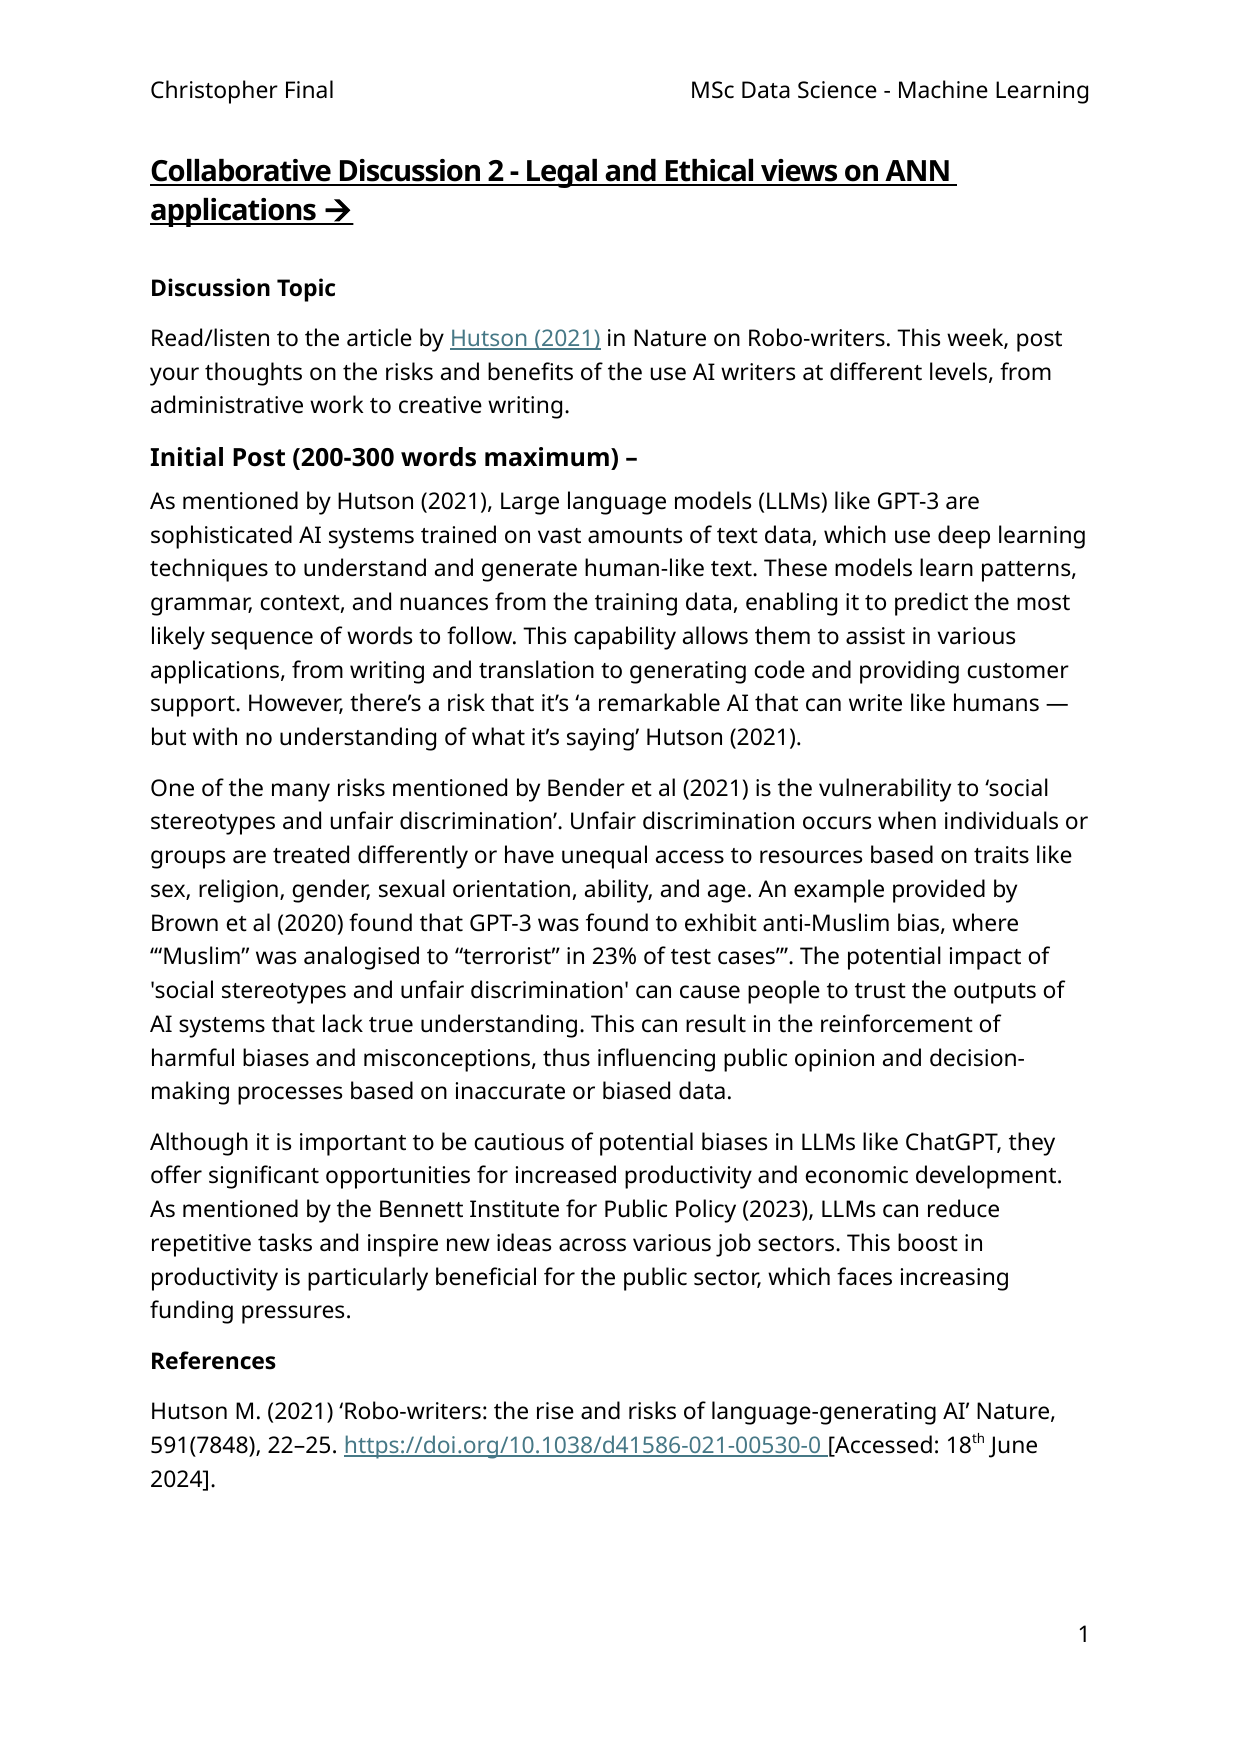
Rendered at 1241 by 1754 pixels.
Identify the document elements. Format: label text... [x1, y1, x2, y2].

subtitle Initial Post (200-300 words maximum) – [150, 440, 1090, 474]
text One of the many risks mentioned by Bender et al (2021) is the vulnerability to ‘social stereotypes and unfair discrimination’. Unfair discrimination occurs when individuals or groups are treated differently or have unequal access to resources based on traits like sex, religion, gender, sexual orientation, ability, and age. An example provided by Brown et al (2020) found that GPT-3 was found to exhibit anti-Muslim bias, where ‘“Muslim” was analogised to “terrorist” in 23% of test cases”’. The potential impact of 'social stereotypes and unfair discrimination' can cause people to trust the outputs of AI systems that lack true understanding. This can result in the reinforcement of harmful biases and misconceptions, thus influencing public opinion and decision-making processes based on inaccurate or biased data. [150, 772, 1090, 1107]
text Hutson M. (2021) ‘Robo-writers: the rise and risks of language-generating AI’ Nature, 591(7848), 22–25. https://doi.org/10.1038/d41586-021-00530-0 [Accessed: 18th June 2024]. [150, 1395, 1090, 1494]
text As mentioned by Hutson (2021), Large language models (LLMs) like GPT-3 are sophisticated AI systems trained on vast amounts of text data, which use deep learning techniques to understand and generate human-like text. These models learn patterns, grammar, context, and nuances from the training data, enabling it to predict the most likely sequence of words to follow. This capability allows them to assist in various applications, from writing and translation to generating code and providing customer support. However, there’s a risk that it’s ‘a remarkable AI that can write like humans — but with no understanding of what it’s saying’ Hutson (2021). [150, 485, 1090, 752]
text Read/listen to the article by Hutson (2021) in Nature on Robo-writers. This week, post your thoughts on the risks and benefits of the use AI writers at different levels, from administrative work to creative writing. [150, 322, 1090, 421]
text Although it is important to be cautious of potential biases in LLMs like ChatGPT, they offer significant opportunities for increased productivity and economic development. As mentioned by the Bennett Institute for Public Policy (2023), LLMs can reduce repetitive tasks and inspire new ideas across various job sectors. This boost in productivity is particularly beneficial for the public sector, which faces increasing funding pressures. [150, 1126, 1090, 1326]
text References [150, 1345, 1090, 1376]
text Discussion Topic [150, 271, 1090, 303]
title Collaborative Discussion 2 - Legal and Ethical views on ANN applications [150, 150, 1090, 229]
